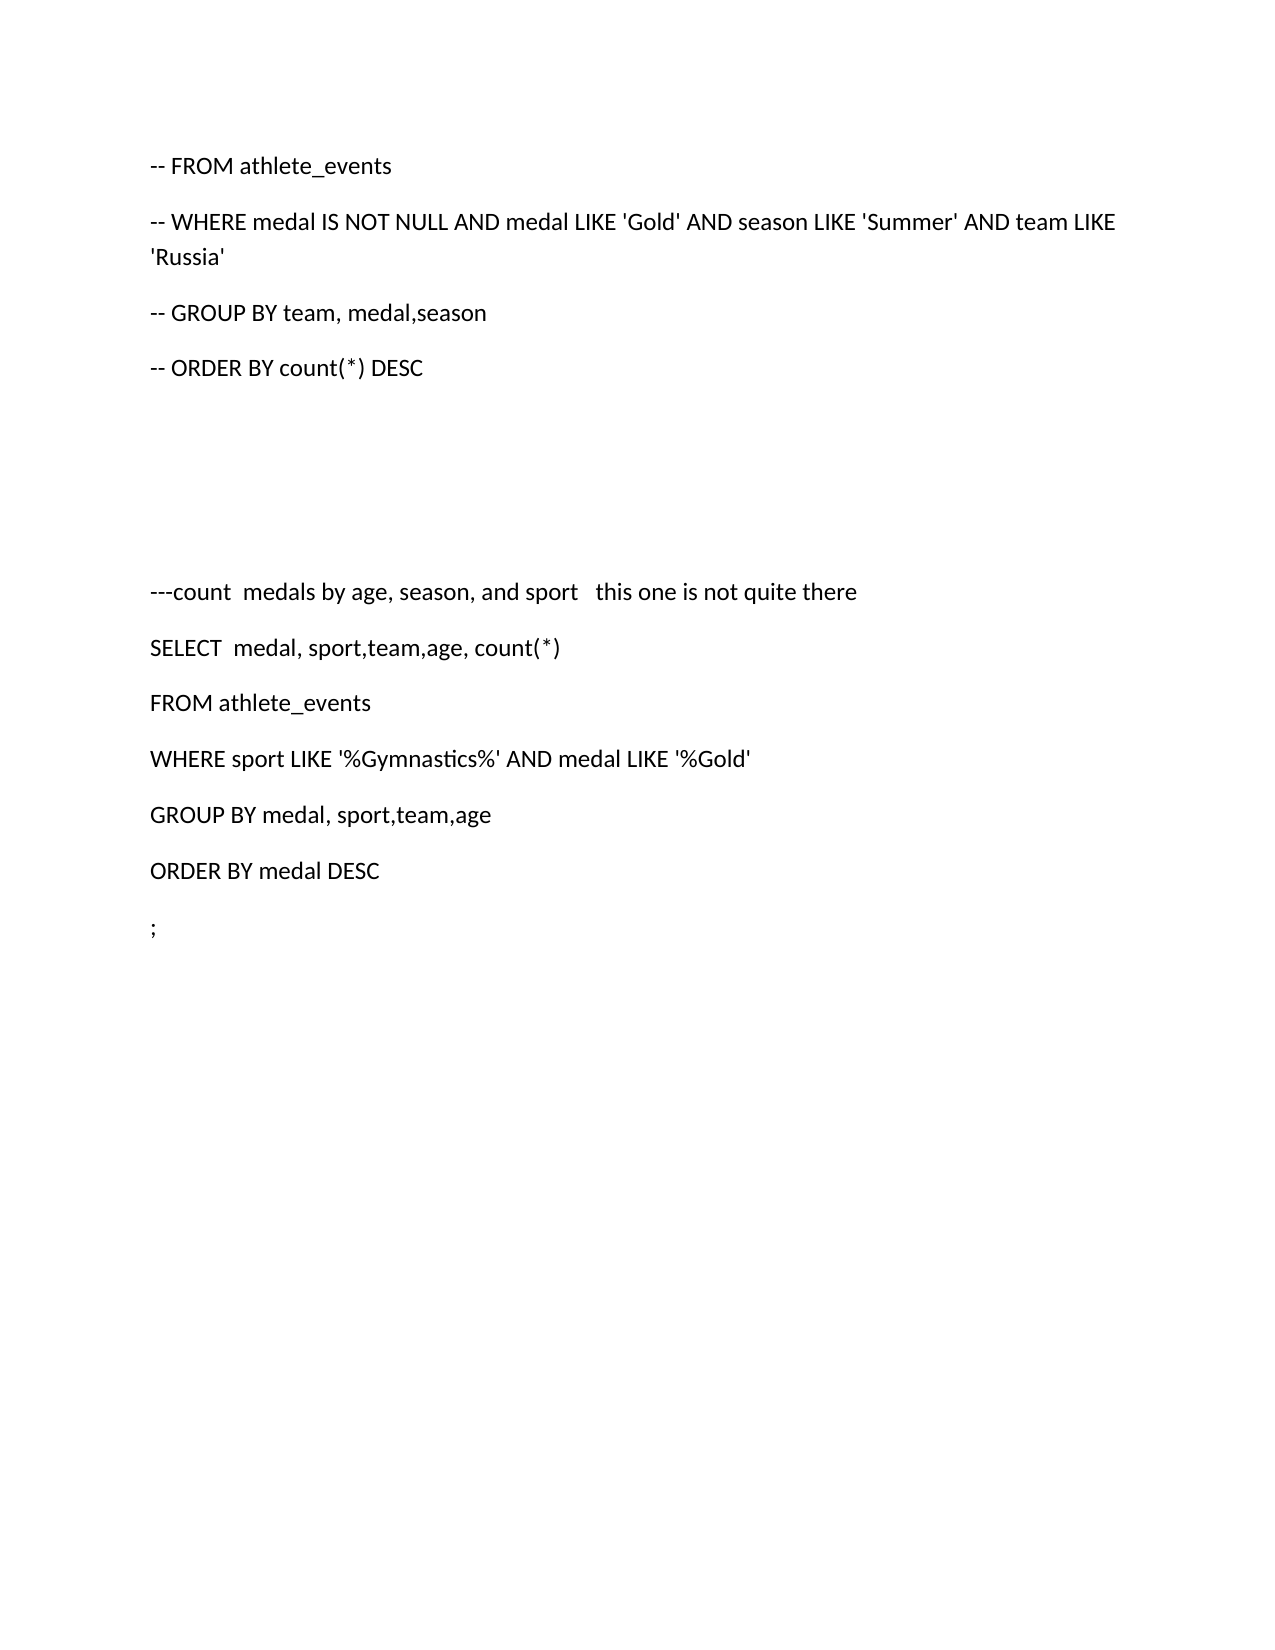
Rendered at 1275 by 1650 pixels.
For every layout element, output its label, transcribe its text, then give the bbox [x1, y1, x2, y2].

text SELECT medal, sport,team,age, count(*) [150, 632, 1125, 662]
text ORDER BY medal DESC [150, 855, 1125, 886]
text ; [150, 911, 1125, 941]
text -- WHERE medal IS NOT NULL AND medal LIKE 'Gold' AND season LIKE 'Summer' AND team LIKE 'Russia' [150, 206, 1125, 271]
text ---count medals by age, season, and sport this one is not quite there [150, 576, 1125, 606]
text -- ORDER BY count(*) DESC [150, 352, 1125, 383]
text -- GROUP BY team, medal,season [150, 297, 1125, 327]
text GROUP BY medal, sport,team,age [150, 799, 1125, 830]
text -- FROM athlete_events [150, 150, 1125, 181]
text FROM athlete_events [150, 687, 1125, 718]
text WHERE sport LIKE '%Gymnastics%' AND medal LIKE '%Gold' [150, 743, 1125, 774]
